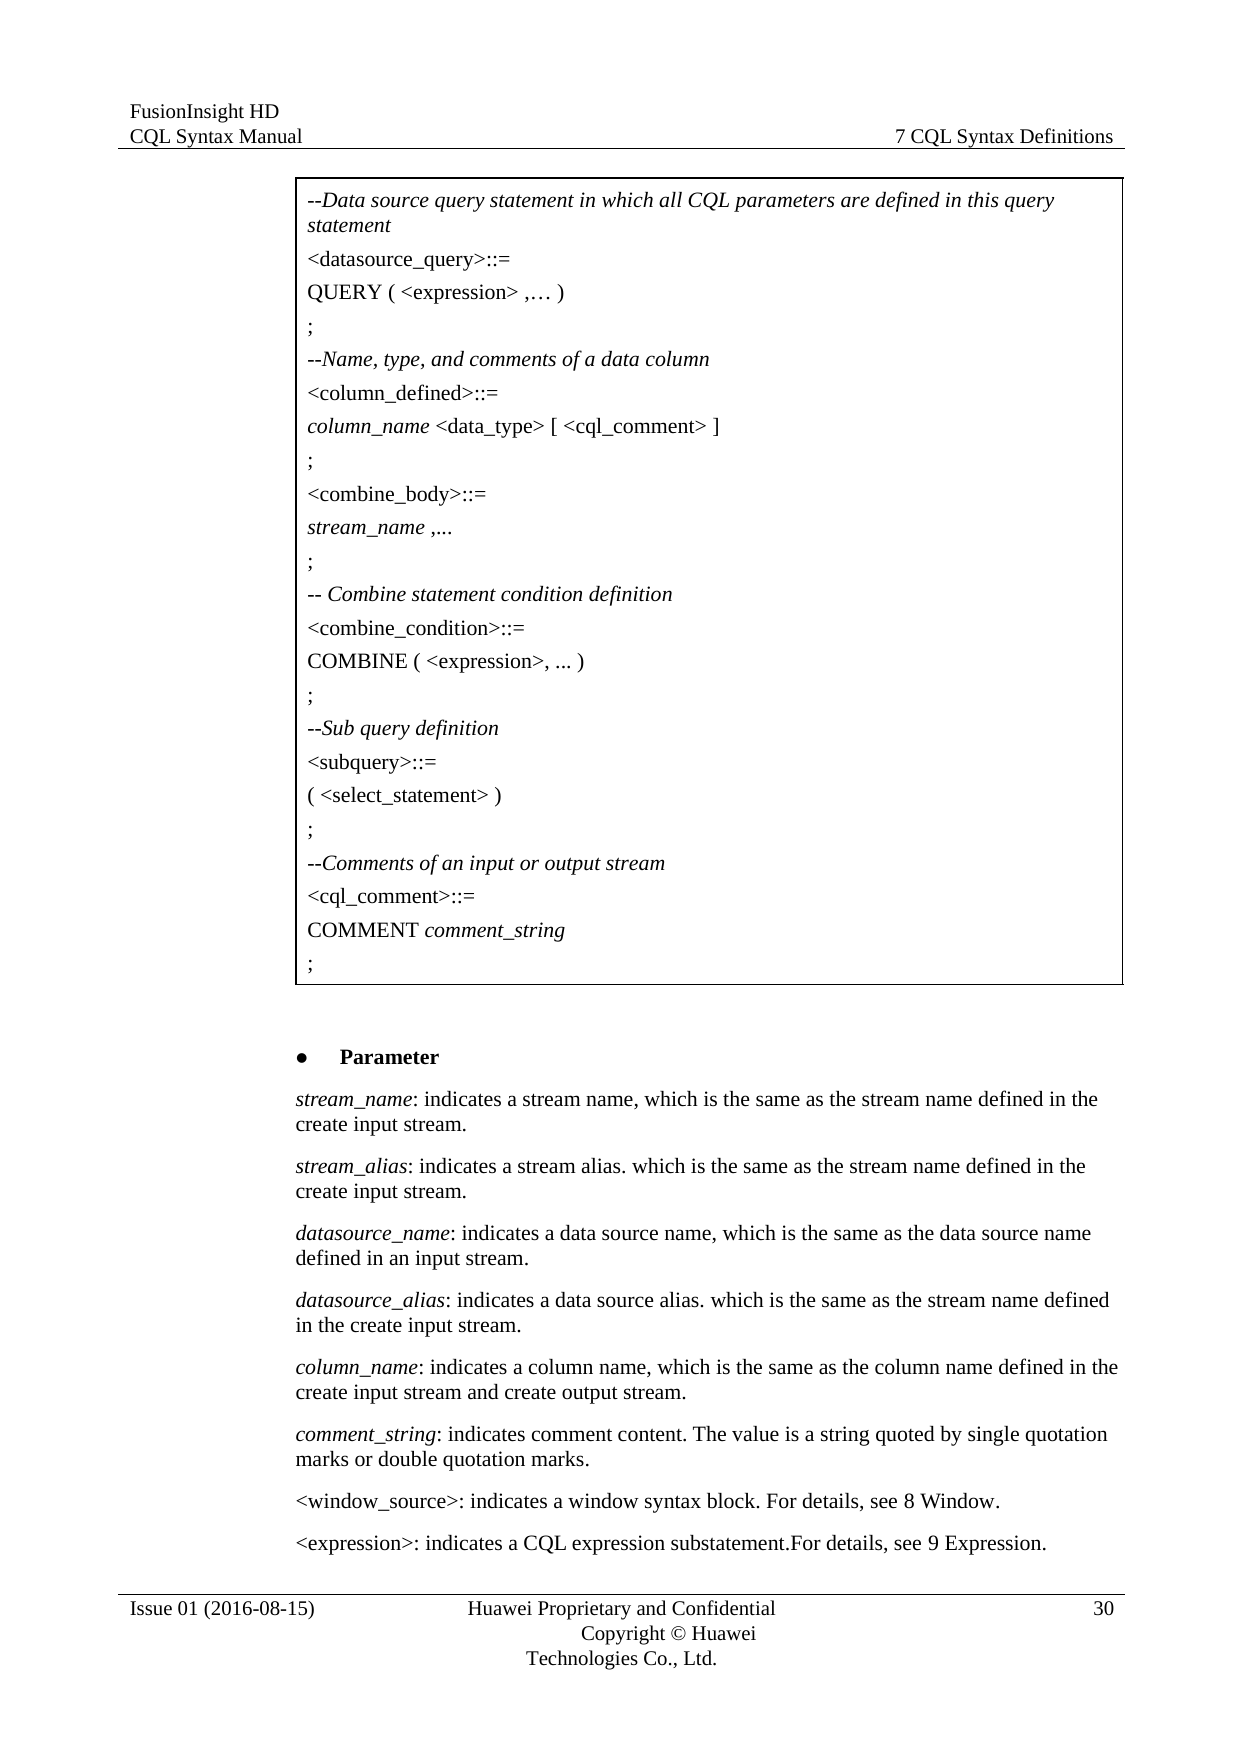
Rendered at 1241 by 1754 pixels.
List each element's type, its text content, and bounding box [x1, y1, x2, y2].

text <window_source>: indicates a window syntax block. For details, see 8 Window. [295, 1488, 1122, 1513]
text stream_name: indicates a stream name, which is the same as the stream name defined in the create input stream. [295, 1086, 1122, 1136]
text column_name: indicates a column name, which is the same as the column name defined in the create input stream and create output stream. [295, 1354, 1122, 1404]
text stream_alias: indicates a stream alias. which is the same as the stream name defined in the create input stream. [295, 1153, 1122, 1203]
text comment_string: indicates comment content. The value is a string quoted by single quotation marks or double quotation marks. [295, 1421, 1122, 1472]
list Parameter [295, 1044, 1122, 1069]
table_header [297, 179, 1122, 984]
text datasource_alias: indicates a data source alias. which is the same as the stream name defined in the create input stream. [295, 1287, 1122, 1337]
text datasource_name: indicates a data source name, which is the same as the data source name defined in an input stream. [295, 1220, 1122, 1270]
text <expression>: indicates a CQL expression substatement.For details, see 9 Expression. [295, 1530, 1122, 1555]
